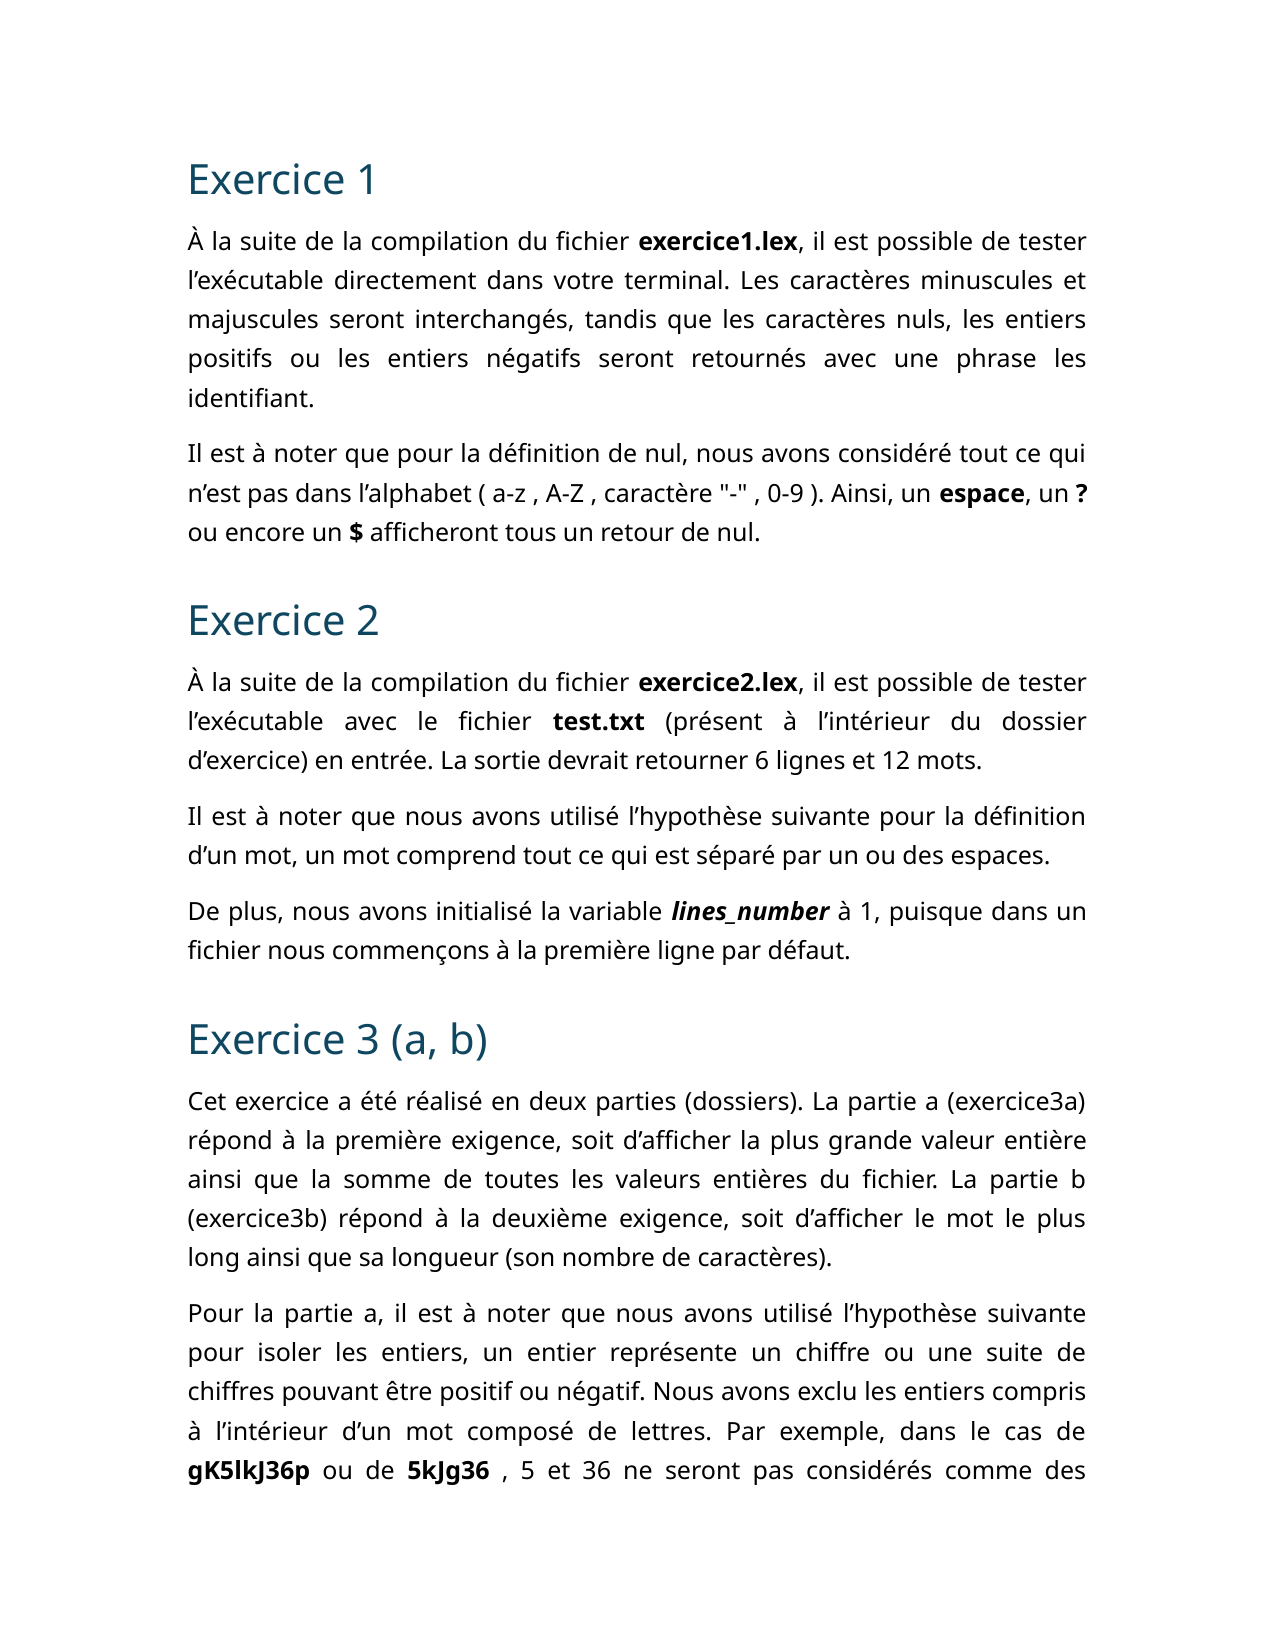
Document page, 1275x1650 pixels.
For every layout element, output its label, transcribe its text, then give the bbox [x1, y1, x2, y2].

subtitle Exercice 3 (a, b) [187, 1009, 1087, 1066]
text À la suite de la compilation du fichier exercice1.lex, il est possible de tester l’exécutable directement dans votre terminal. Les caractères minuscules et majuscules seront interchangés, tandis que les caractères nuls, les entiers positifs ou les entiers négatifs seront retournés avec une phrase les identifiant. [187, 223, 1087, 414]
subtitle Exercice 1 [187, 150, 1087, 207]
subtitle Exercice 2 [187, 591, 1087, 648]
text Il est à noter que pour la définition de nul, nous avons considéré tout ce qui n’est pas dans l’alphabet ( a-z , A-Z , caractère "-" , 0-9 ). Ainsi, un espace, un ? ou encore un $ afficheront tous un retour de nul. [187, 436, 1087, 548]
text Cet exercice a été réalisé en deux parties (dossiers). La partie a (exercice3a) répond à la première exigence, soit d’afficher la plus grande valeur entière ainsi que la somme de toutes les valeurs entières du fichier. La partie b (exercice3b) répond à la deuxième exigence, soit d’afficher le mot le plus long ainsi que sa longueur (son nombre de caractères). [187, 1083, 1087, 1274]
text De plus, nous avons initialisé la variable lines_number à 1, puisque dans un fichier nous commençons à la première ligne par défaut. [187, 894, 1087, 967]
text Il est à noter que nous avons utilisé l’hypothèse suivante pour la définition d’un mot, un mot comprend tout ce qui est séparé par un ou des espaces. [187, 799, 1087, 872]
text À la suite de la compilation du fichier exercice2.lex, il est possible de tester l’exécutable avec le fichier test.txt (présent à l’intérieur du dossier d’exercice) en entrée. La sortie devrait retourner 6 lignes et 12 mots. [187, 664, 1087, 777]
